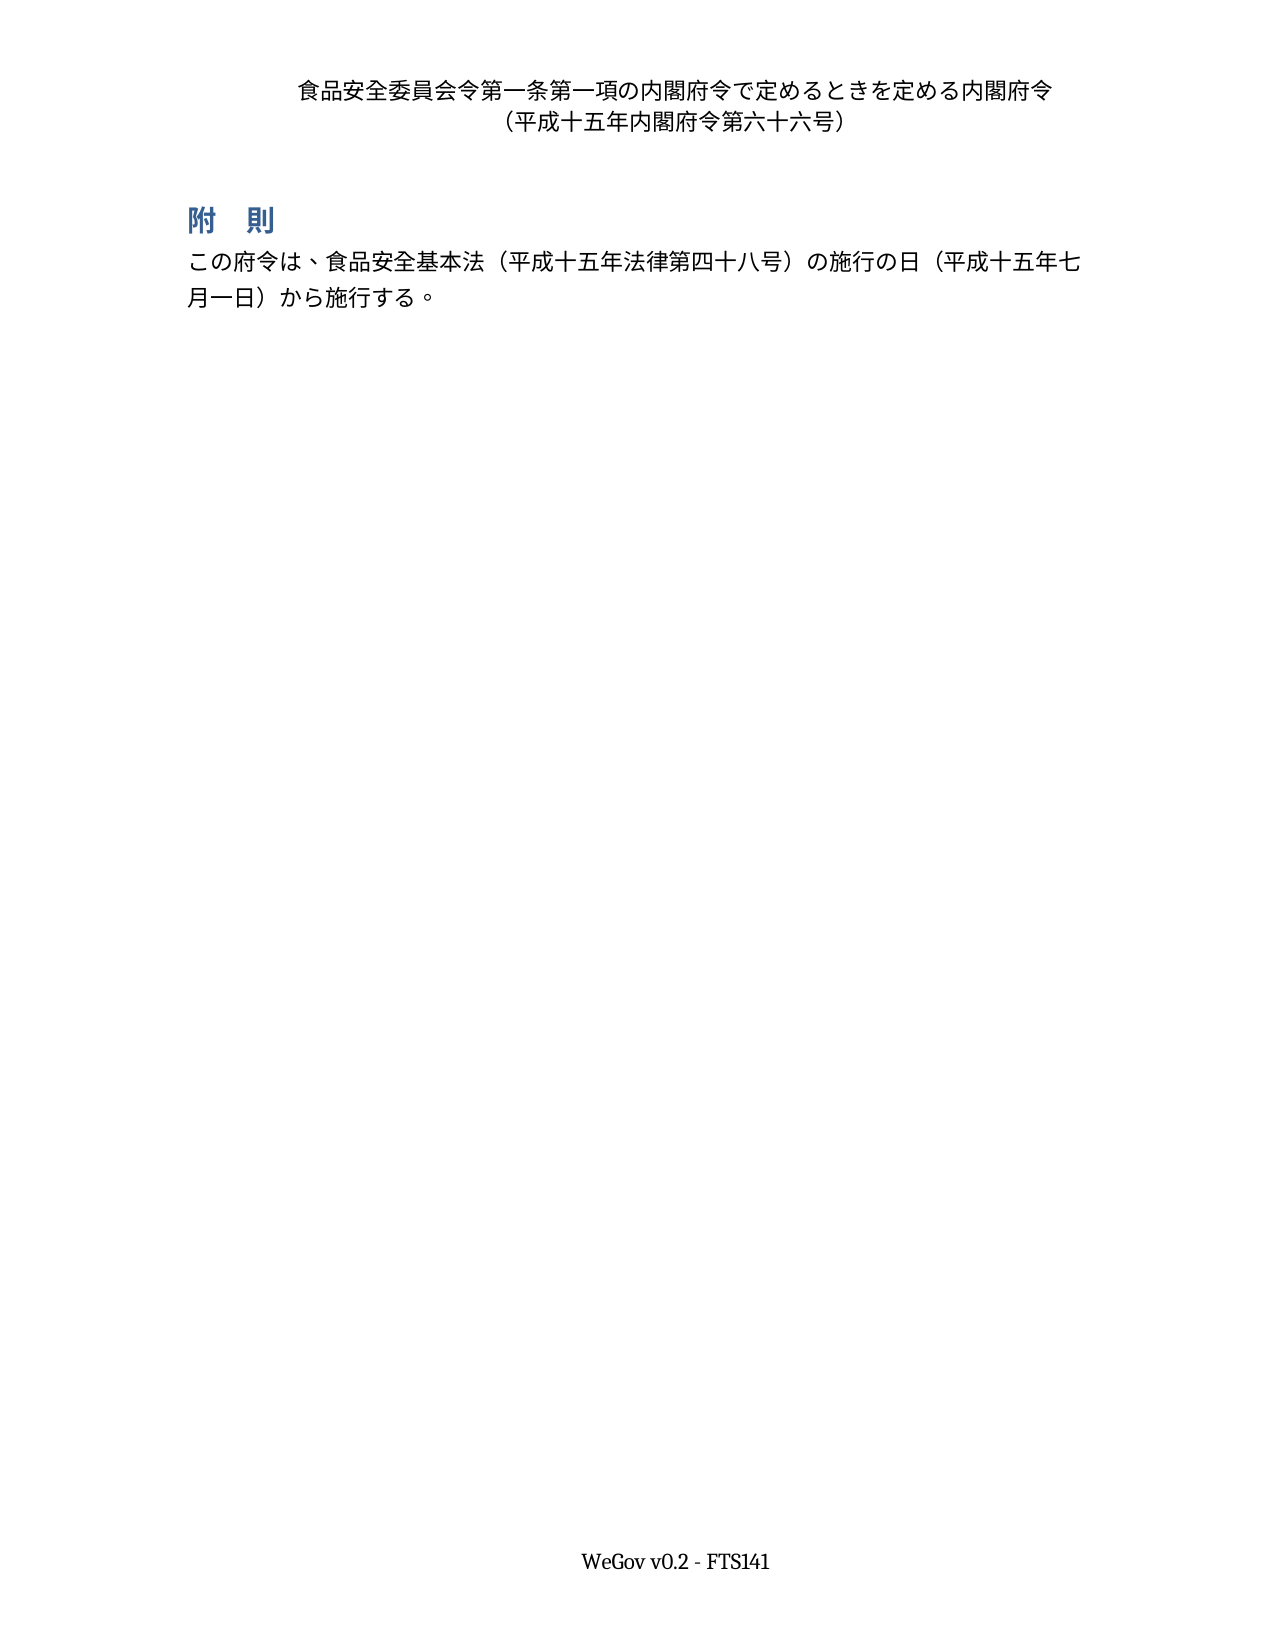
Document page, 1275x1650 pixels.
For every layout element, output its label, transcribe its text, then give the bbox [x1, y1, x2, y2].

subtitle 附 則 [187, 200, 1087, 240]
text この府令は、食品安全基本法（平成十五年法律第四十八号）の施行の日（平成十五年七月一日）から施行する。 [187, 246, 1087, 313]
